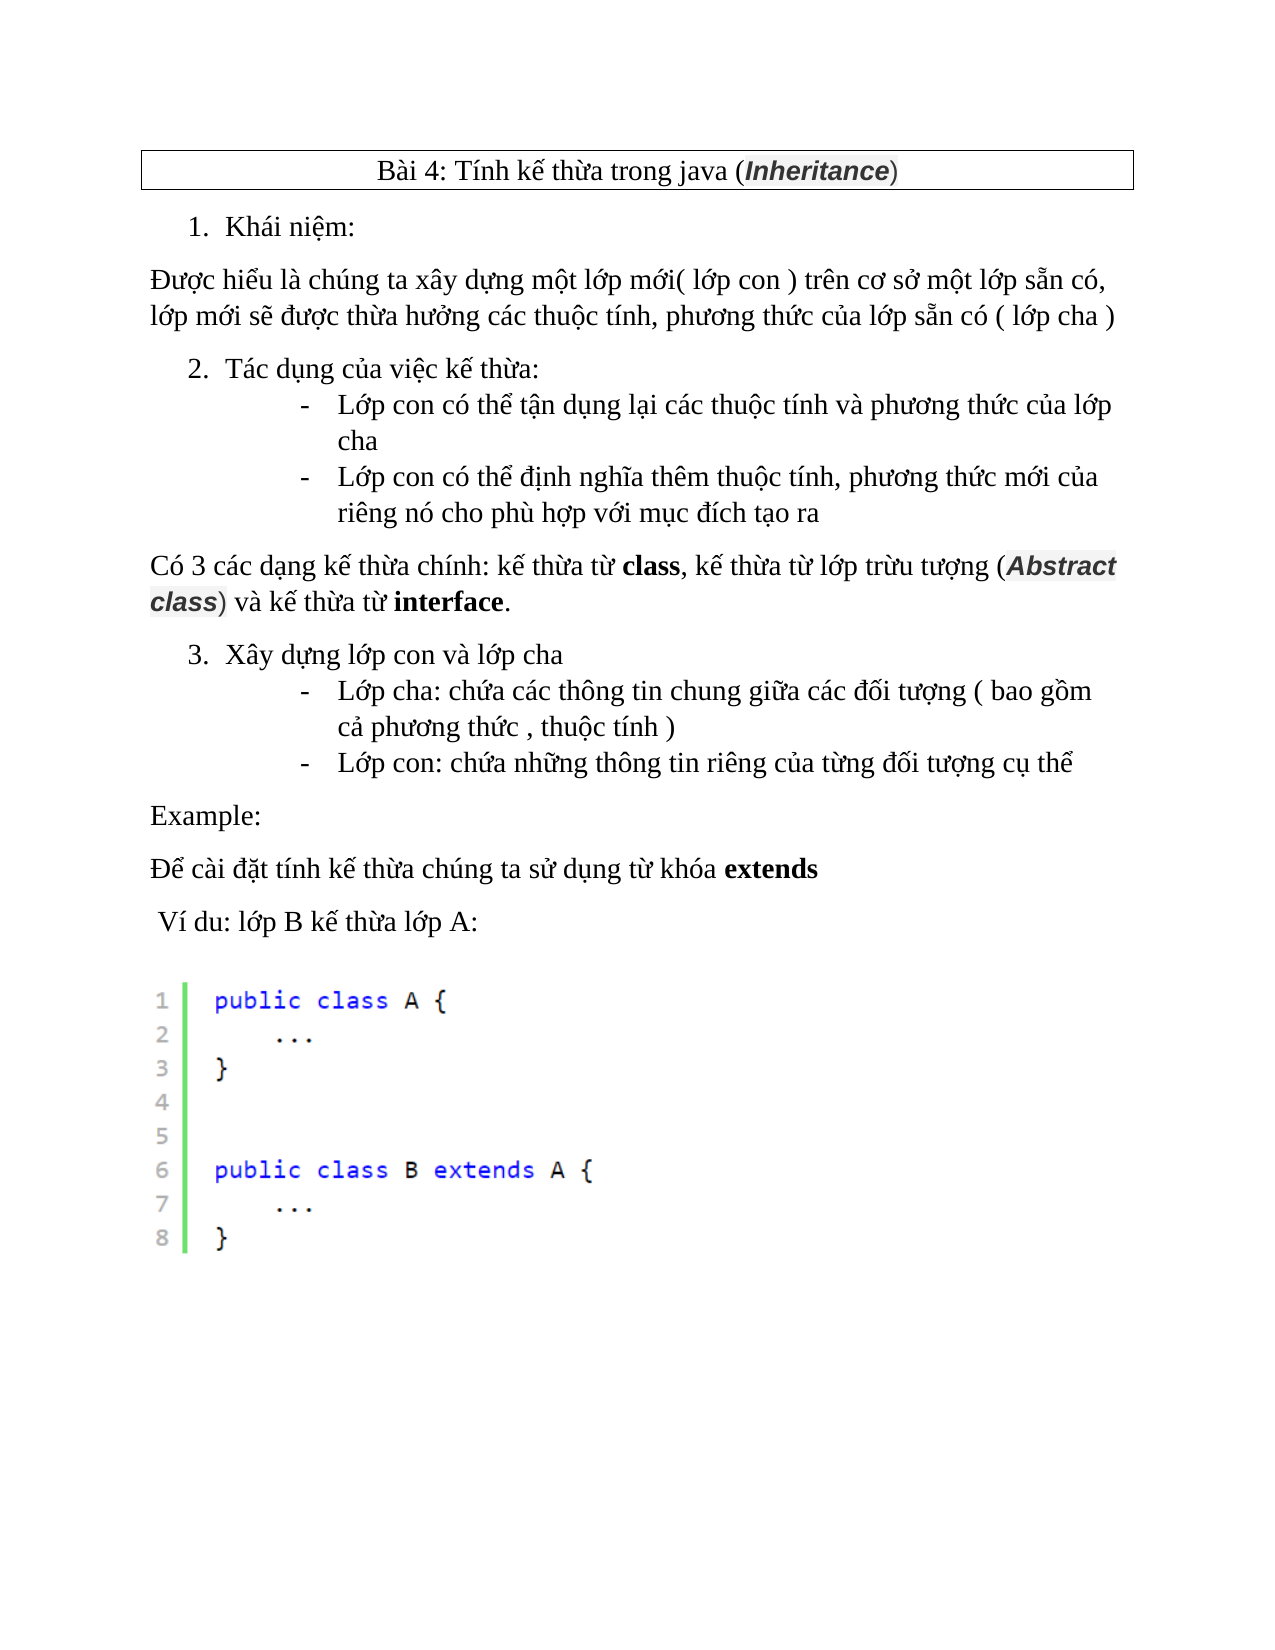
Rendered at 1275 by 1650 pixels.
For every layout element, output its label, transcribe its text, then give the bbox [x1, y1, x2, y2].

list Xây dựng lớp con và lớp cha [187, 637, 1125, 671]
list Khái niệm: [187, 209, 1125, 243]
picture [150, 956, 980, 1266]
list Lớp con có thể định nghĩa thêm thuộc tính, phương thức mới của riêng nó cho phù hợp với mục đích tạo ra [300, 459, 1125, 529]
list Lớp con có thể tận dụng lại các thuộc tính và phương thức của lớp cha [300, 387, 1125, 457]
text Có 3 các dạng kế thừa chính: kế thừa từ class, kế thừa từ lớp trừu tượng (Abstract class) và kế thừa từ interface. [150, 548, 1125, 618]
text Để cài đặt tính kế thừa chúng ta sử dụng từ khóa extends [150, 851, 1125, 885]
text Được hiểu là chúng ta xây dựng một lớp mới( lớp con ) trên cơ sở một lớp sẵn có, lớp mới sẽ được thừa hưởng các thuộc tính, phương thức của lớp sẵn có ( lớp cha ) [150, 262, 1125, 332]
text Bài 4: Tính kế thừa trong java (Inheritance) [142, 151, 1133, 189]
list Tác dụng của việc kế thừa: [187, 351, 1125, 384]
text Example: [150, 798, 1125, 832]
list Lớp cha: chứa các thông tin chung giữa các đối tượng ( bao gồm cả phương thức , thuộc tính ) [300, 673, 1125, 743]
text Ví du: lớp B kế thừa lớp A: [150, 904, 1125, 938]
list Lớp con: chứa những thông tin riêng của từng đối tượng cụ thể [300, 746, 1125, 779]
